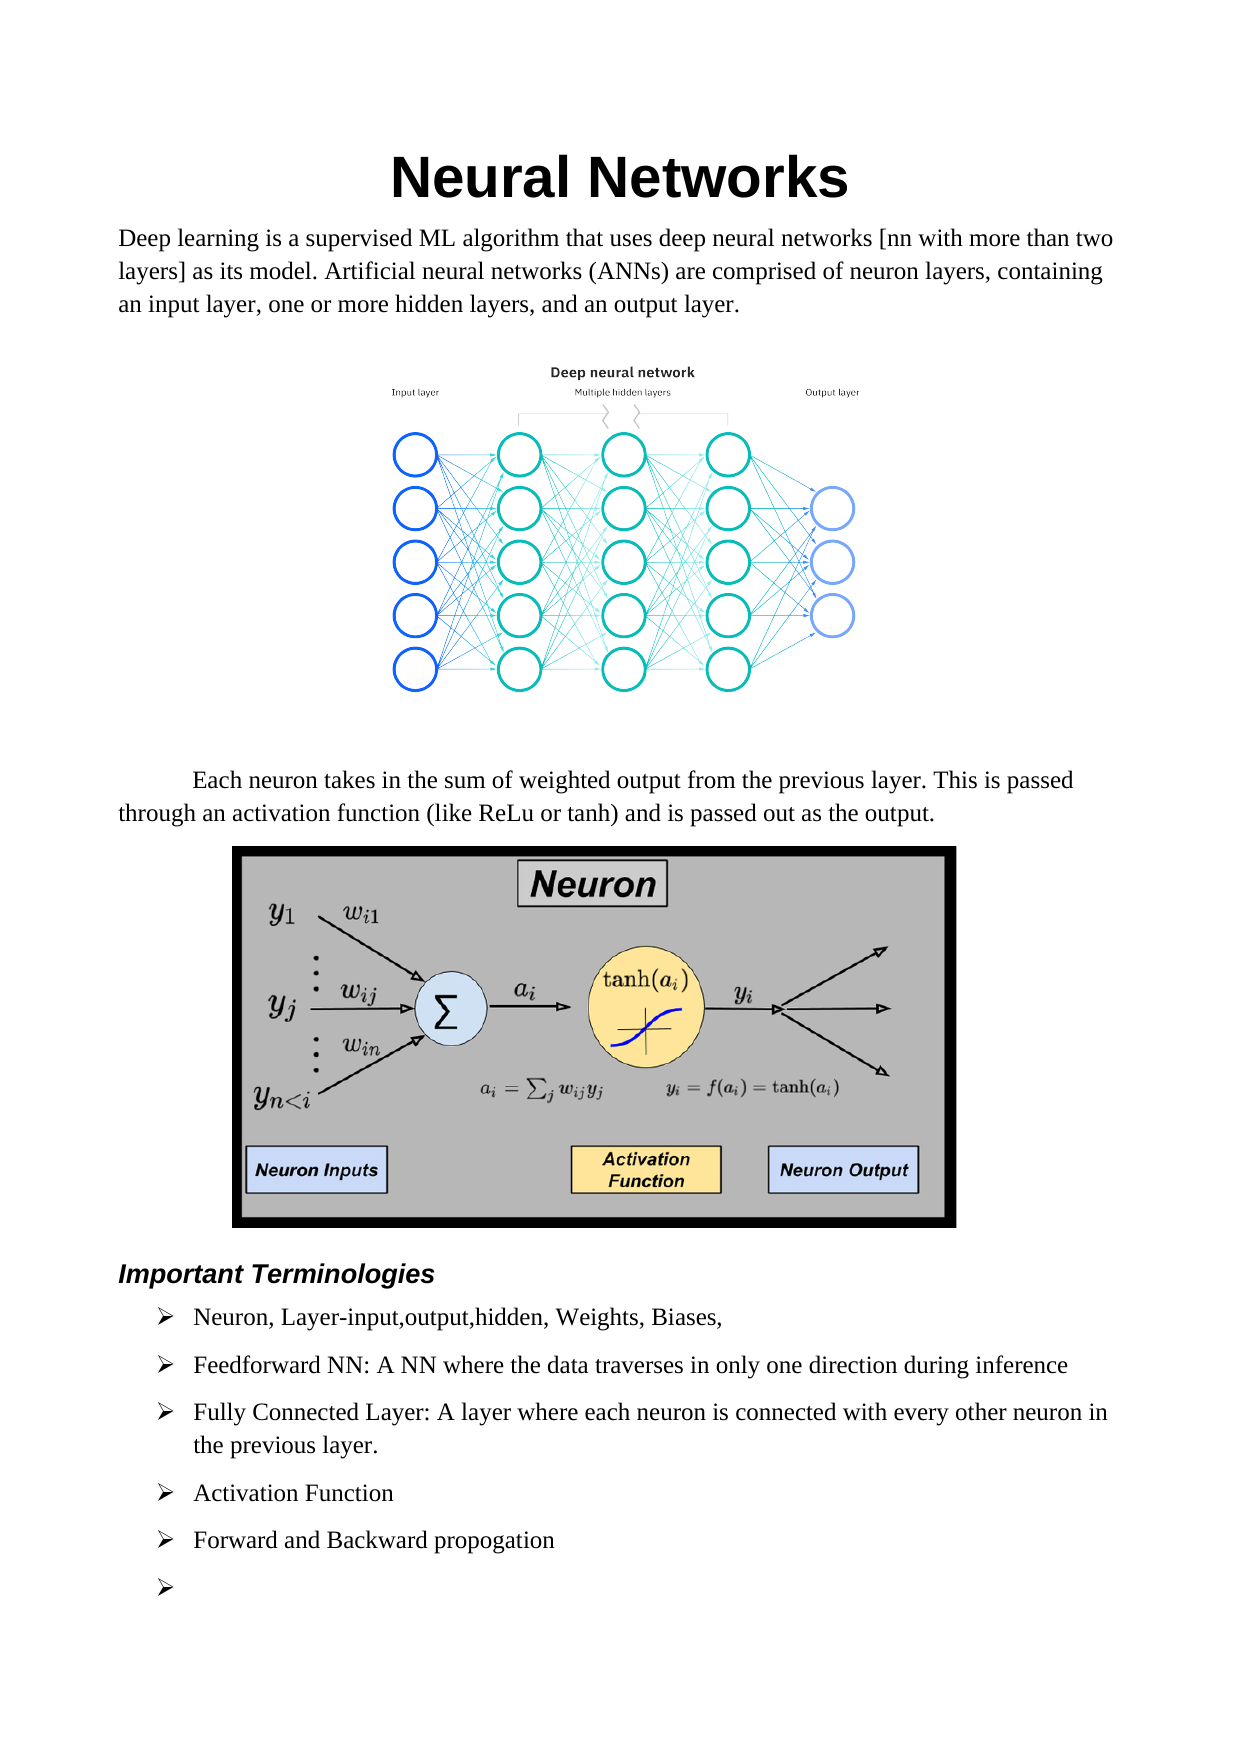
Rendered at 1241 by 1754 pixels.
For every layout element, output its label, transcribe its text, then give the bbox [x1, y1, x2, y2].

picture [232, 846, 957, 1228]
picture [364, 349, 875, 712]
list Feedforward NN: A NN where the data traverses in only one direction during inference [156, 1350, 1122, 1378]
list Forward and Backward propogation [156, 1526, 1122, 1554]
subtitle Important Terminologies [118, 1258, 1122, 1290]
text Each neuron takes in the sum of weighted output from the previous layer. This is passed through an activation function (like ReLu or tanh) and is passed out as the output. [118, 765, 1122, 827]
list Fully Connected Layer: A layer where each neuron is connected with every other neuron in the previous layer. [156, 1397, 1122, 1459]
list Neuron, Layer-input,output,hidden, Weights, Biases, [156, 1302, 1122, 1331]
text Deep learning is a supervised ML algorithm that uses deep neural networks [nn with more than two layers] as its model. Artificial neural networks (ANNs) are comprised of neuron layers, containing an input layer, one or more hidden layers, and an output layer. [118, 223, 1122, 317]
title Neural Networks [118, 143, 1122, 210]
list Activation Function [156, 1478, 1122, 1507]
